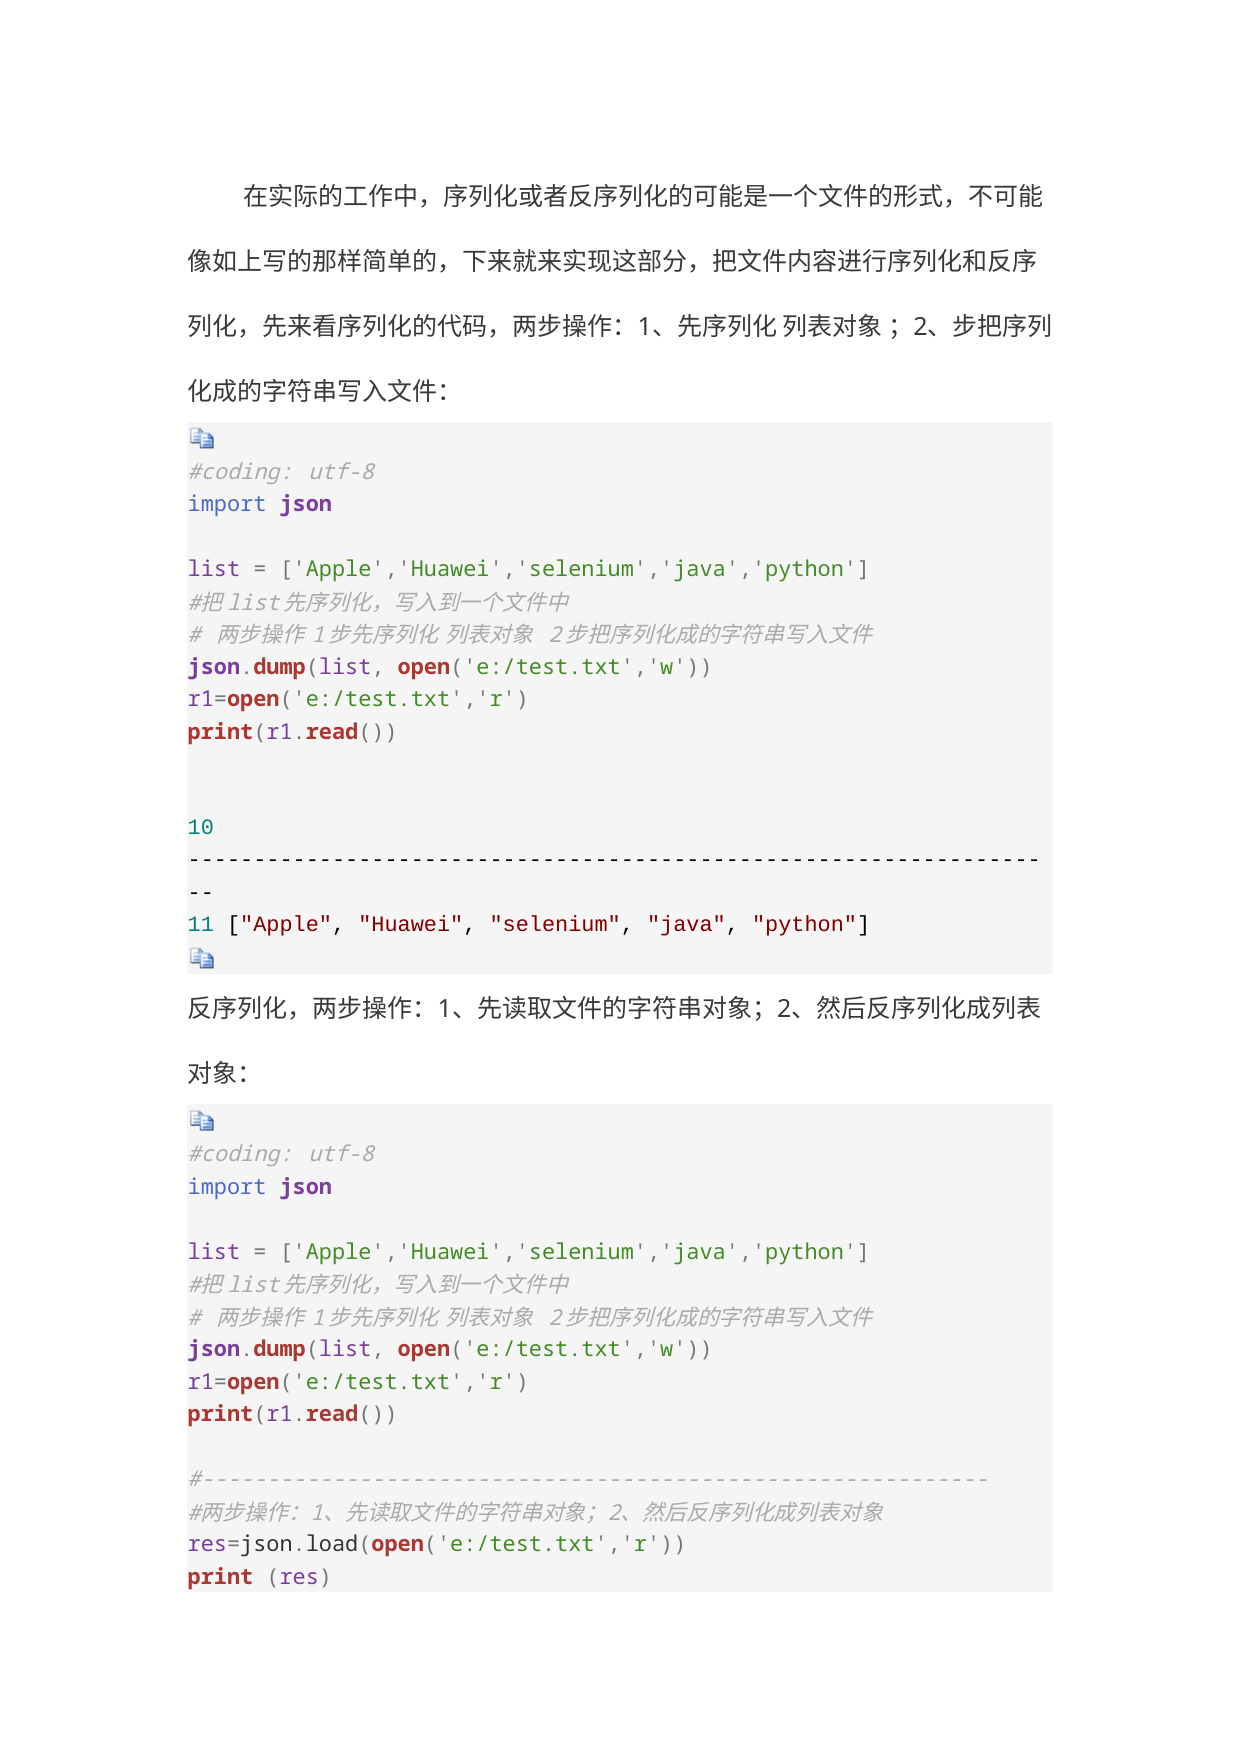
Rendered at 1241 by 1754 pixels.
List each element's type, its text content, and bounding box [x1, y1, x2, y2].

text #把list先序列化，写入到一个文件中 [187, 584, 1053, 617]
text 11 ["Apple", "Huawei", "selenium", "java", "python"] [187, 909, 1053, 942]
picture [187, 1104, 219, 1136]
text list = ['Apple','Huawei','selenium','java','python'] [187, 552, 1053, 584]
text #两步操作：1、先读取文件的字符串对象；2、然后反序列化成列表对象 [187, 1494, 1053, 1527]
text json.dump(list, open('e:/test.txt','w')) [187, 1332, 1053, 1364]
text import json [187, 1169, 1053, 1202]
text # 两步操作 1步先序列化 列表对象 2步把序列化成的字符串写入文件 [187, 1299, 1053, 1332]
text list = ['Apple','Huawei','selenium','java','python'] [187, 1234, 1053, 1267]
text #coding: utf-8 [187, 454, 1053, 487]
text #把list先序列化，写入到一个文件中 [187, 1267, 1053, 1299]
text # 两步操作 1步先序列化 列表对象 2步把序列化成的字符串写入文件 [187, 617, 1053, 649]
text r1=open('e:/test.txt','r') [187, 682, 1053, 714]
text 在实际的工作中，序列化或者反序列化的可能是一个文件的形式，不可能像如上写的那样简单的，下来就来实现这部分，把文件内容进行序列化和反序列化，先来看序列化的代码，两步操作：1、先序列化 列表对象 ；2、步把序列化成的字符串写入文件： [187, 162, 1053, 422]
text 10 ------------------------------------------------------------------- [187, 812, 1053, 909]
text print(r1.read()) [187, 1397, 1053, 1429]
picture [187, 942, 219, 974]
text 反序列化，两步操作：1、先读取文件的字符串对象；2、然后反序列化成列表对象： [187, 974, 1053, 1104]
text r1=open('e:/test.txt','r') [187, 1364, 1053, 1397]
text print (res) [187, 1559, 1053, 1592]
text res=json.load(open('e:/test.txt','r')) [187, 1527, 1053, 1559]
text #coding: utf-8 [187, 1137, 1053, 1169]
text print(r1.read()) [187, 714, 1053, 747]
text #------------------------------------------------------------ [187, 1462, 1053, 1494]
text import json [187, 487, 1053, 519]
picture [187, 421, 219, 454]
text json.dump(list, open('e:/test.txt','w')) [187, 649, 1053, 682]
